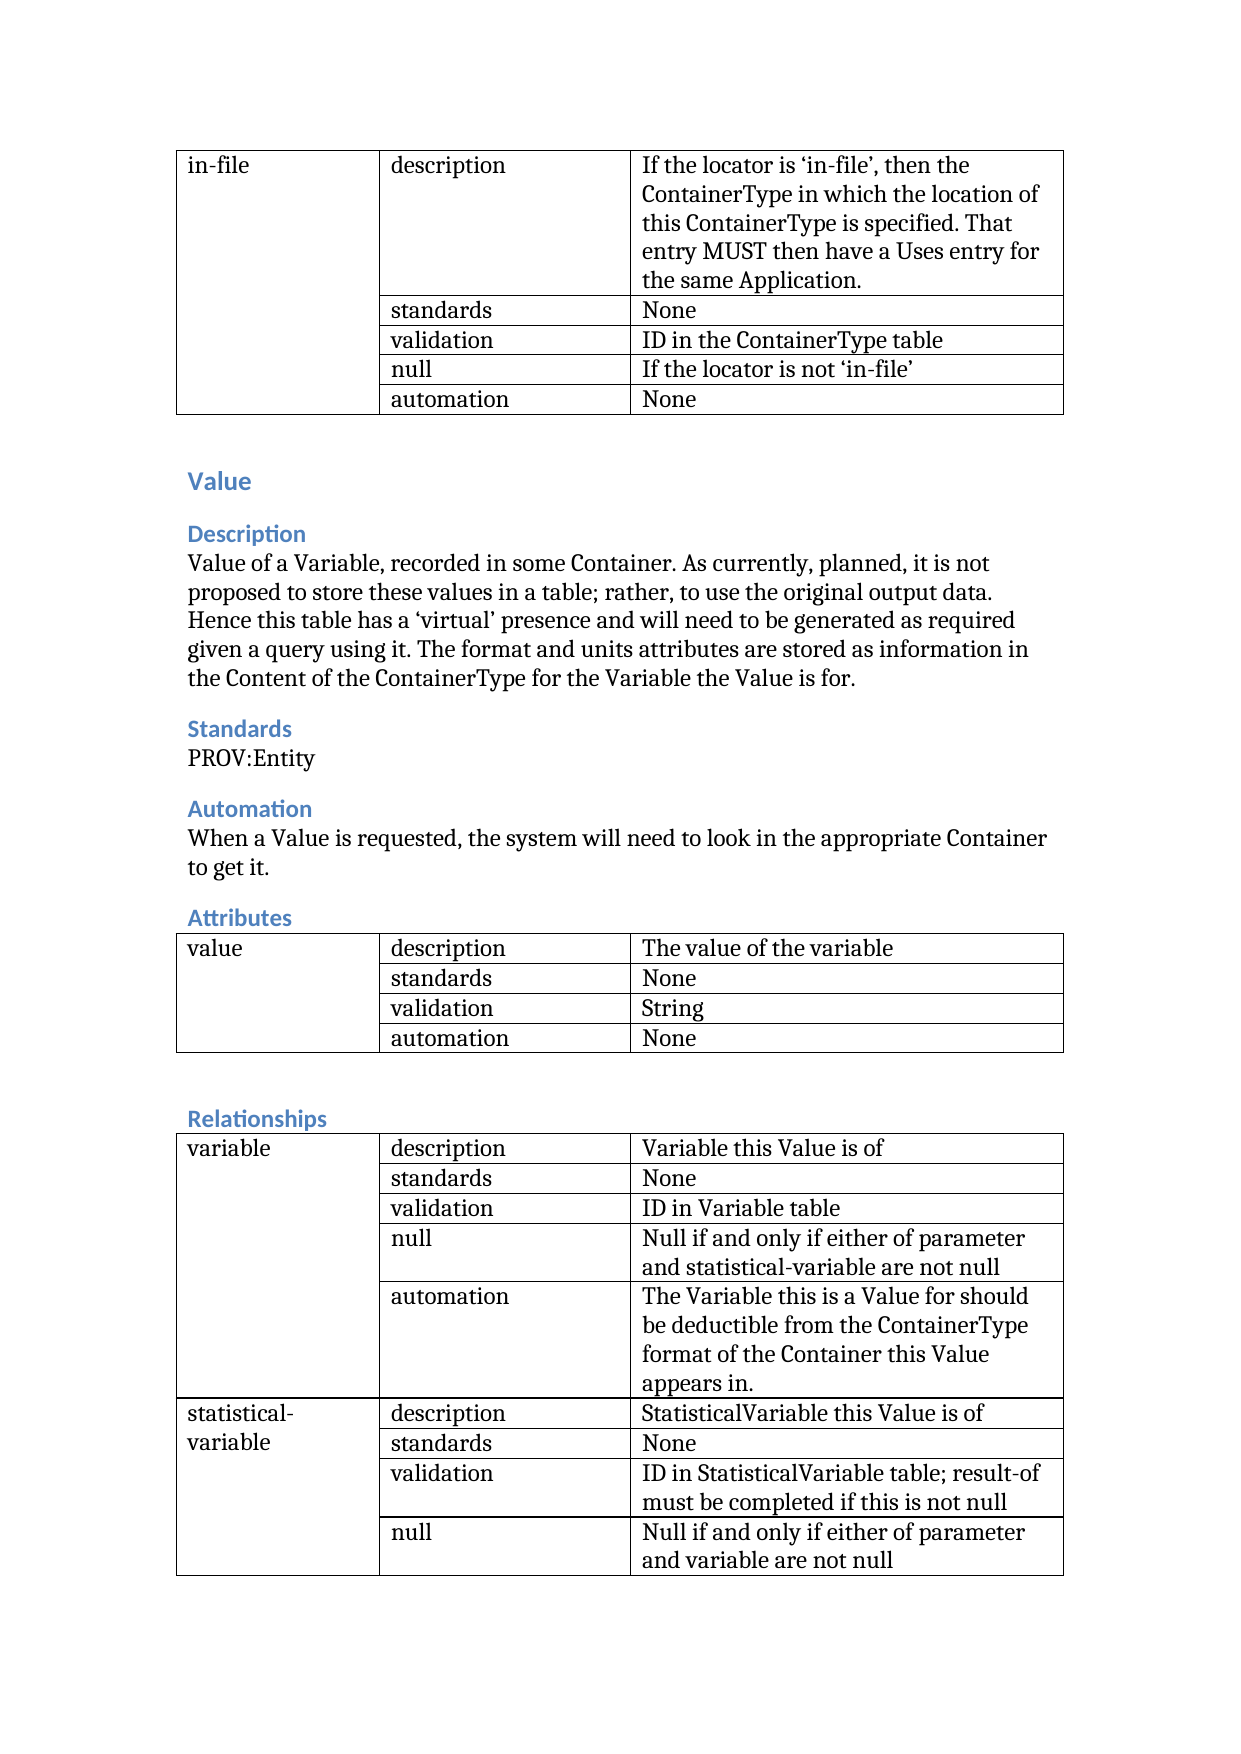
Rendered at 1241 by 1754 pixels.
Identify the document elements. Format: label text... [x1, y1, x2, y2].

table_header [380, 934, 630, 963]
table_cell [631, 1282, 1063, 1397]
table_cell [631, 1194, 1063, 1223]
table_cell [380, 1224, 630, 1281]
table_cell null [380, 355, 630, 384]
text Value of a Variable, recorded in some Container. As currently, planned, it is not proposed to store these values in a table; rather, to use the original output data. Hence this table has a ‘virtual’ presence and will need to be generated as required given a query using it. The format and units attributes are stored as information in the Content of the ContainerType for the Variable the Value is for. [187, 549, 1053, 693]
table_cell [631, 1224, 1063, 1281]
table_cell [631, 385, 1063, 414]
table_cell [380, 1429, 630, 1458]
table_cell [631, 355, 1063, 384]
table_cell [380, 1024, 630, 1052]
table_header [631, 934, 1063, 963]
table_cell validation [380, 326, 630, 354]
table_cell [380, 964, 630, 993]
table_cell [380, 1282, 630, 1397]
subtitle Value [187, 464, 1053, 498]
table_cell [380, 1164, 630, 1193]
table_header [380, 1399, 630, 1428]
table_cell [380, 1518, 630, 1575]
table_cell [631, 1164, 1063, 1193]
table_header If the locator is ‘in-file’, then the ContainerType in which the location of this ContainerType is specified. That entry MUST then have a Uses entry for the same Application. [631, 151, 1063, 295]
subtitle Description [187, 518, 1053, 549]
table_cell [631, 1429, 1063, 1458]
table_cell None [631, 296, 1063, 324]
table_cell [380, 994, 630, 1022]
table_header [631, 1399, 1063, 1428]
subtitle Automation [187, 794, 1053, 824]
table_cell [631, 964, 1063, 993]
text When a Value is requested, the system will need to look in the appropriate Container to get it. [187, 824, 1053, 882]
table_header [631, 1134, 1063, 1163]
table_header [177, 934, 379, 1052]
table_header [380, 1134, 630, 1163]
subtitle Standards [187, 713, 1053, 744]
subtitle Relationships [187, 1103, 1053, 1133]
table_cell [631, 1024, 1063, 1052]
table_cell ID in the ContainerType table [631, 326, 1063, 354]
table_header in-file [177, 151, 379, 414]
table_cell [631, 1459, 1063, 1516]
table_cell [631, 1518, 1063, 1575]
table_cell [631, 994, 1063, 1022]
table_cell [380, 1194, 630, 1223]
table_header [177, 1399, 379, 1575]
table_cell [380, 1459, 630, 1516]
table_cell standards [380, 296, 630, 324]
text PROV:Entity [187, 744, 1053, 773]
table_header description [380, 151, 630, 295]
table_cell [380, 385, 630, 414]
subtitle Attributes [187, 902, 1053, 933]
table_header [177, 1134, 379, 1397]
